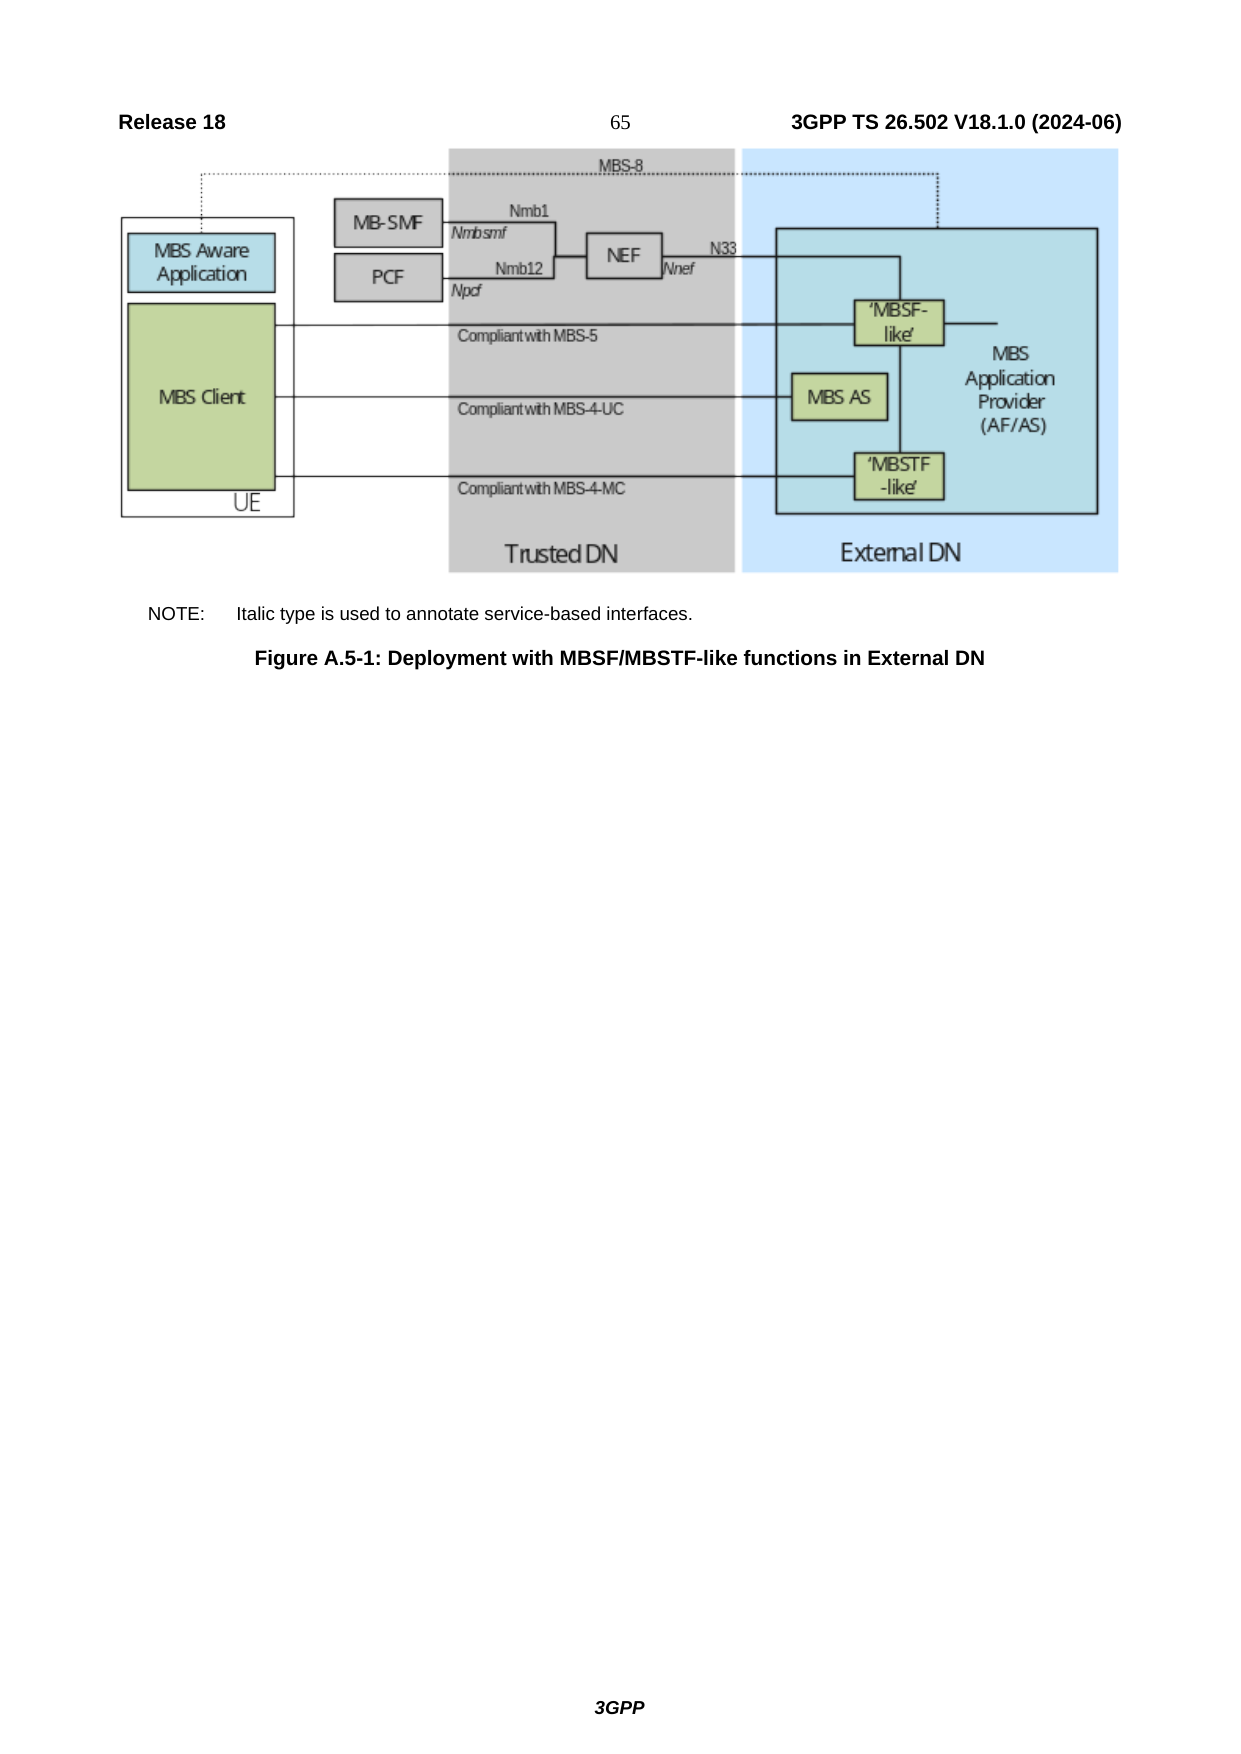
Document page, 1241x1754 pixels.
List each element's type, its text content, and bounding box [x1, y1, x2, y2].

text NOTE: Italic type is used to annotate service-based interfaces. [148, 603, 1122, 624]
text Figure A.5-1: Deployment with MBSF/MBSTF-like functions in External DN [118, 646, 1122, 670]
